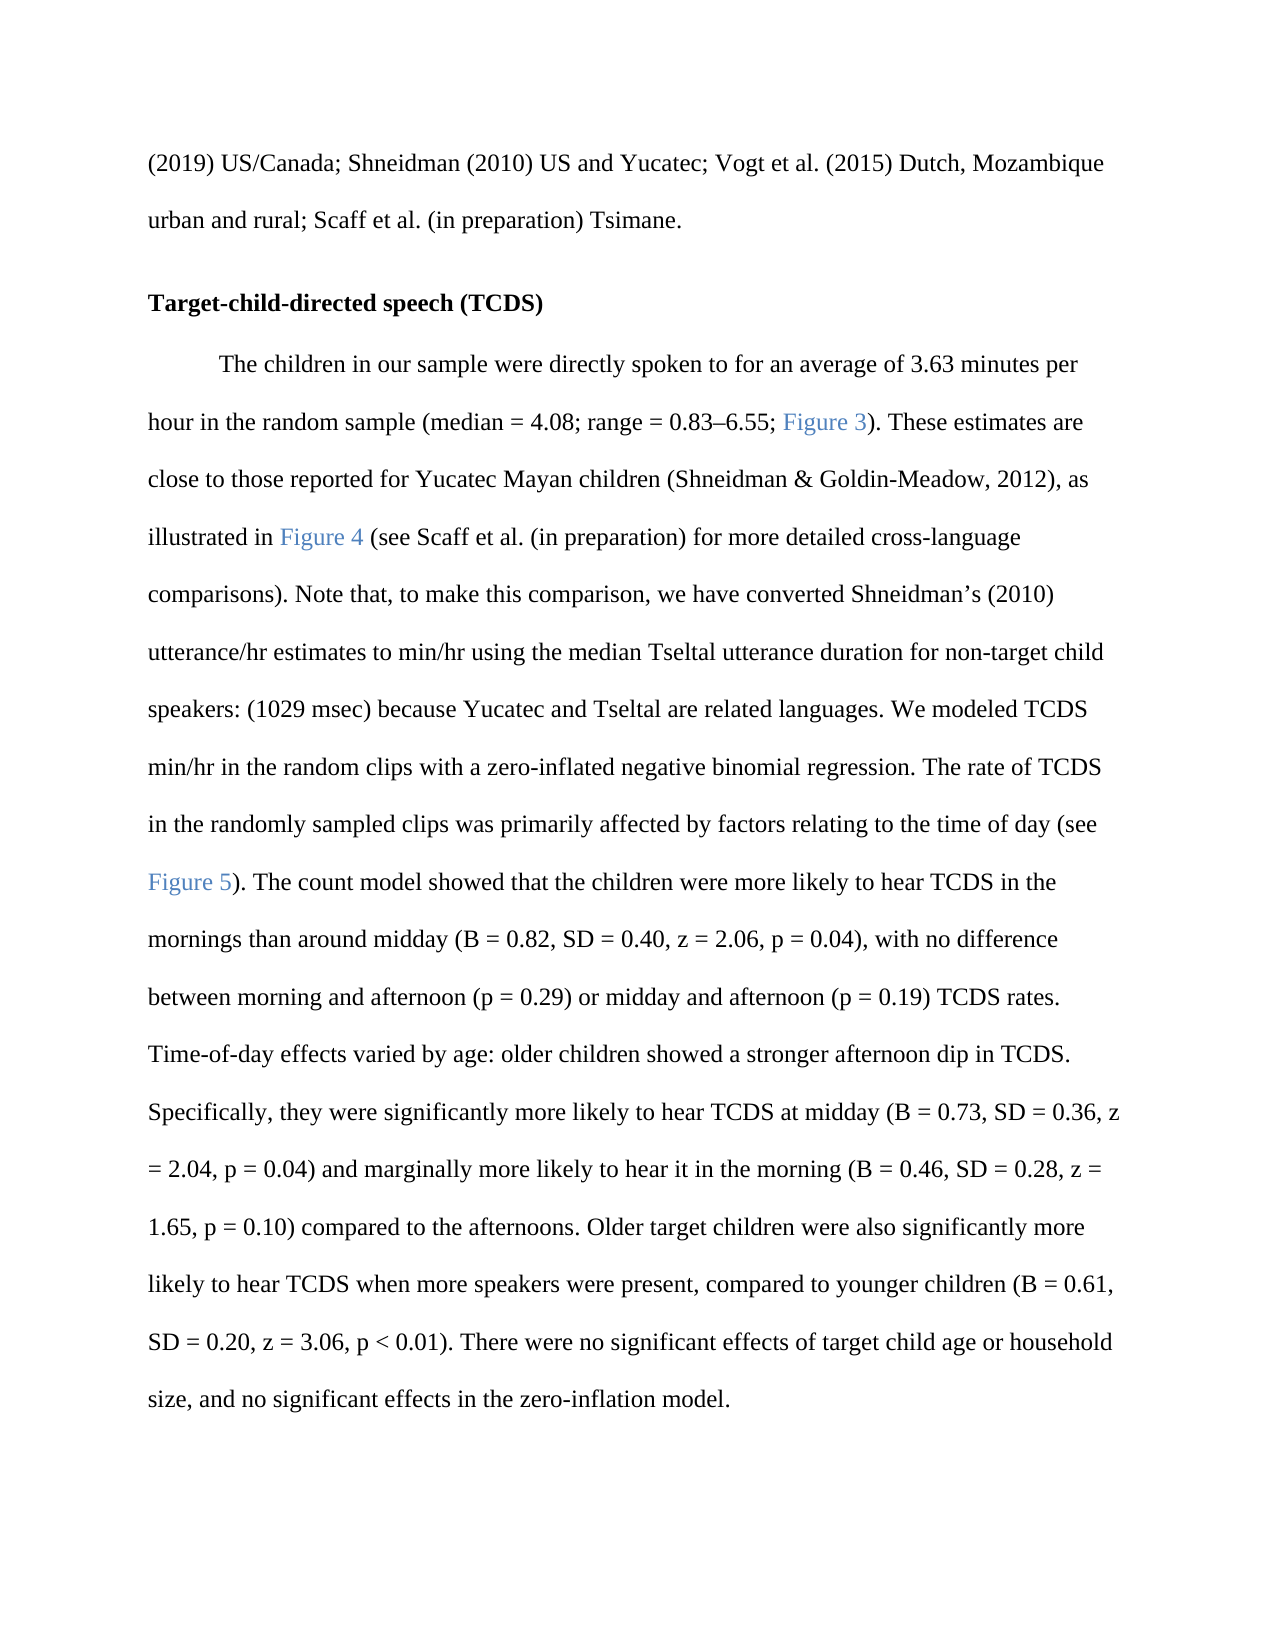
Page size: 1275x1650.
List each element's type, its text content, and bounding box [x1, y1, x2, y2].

text The children in our sample were directly spoken to for an average of 3.63 minutes per hour in the random sample (median = 4.08; range = 0.83–6.55; Figure 3). These estimates are close to those reported for Yucatec Mayan children (Shneidman & Goldin-Meadow, 2012), as illustrated in Figure 4 (see Scaff et al. (in preparation) for more detailed cross-language comparisons). Note that, to make this comparison, we have converted Shneidman’s (2010) utterance/hr estimates to min/hr using the median Tseltal utterance duration for non-target child speakers: (1029 msec) because Yucatec and Tseltal are related languages. We modeled TCDS min/hr in the random clips with a zero-inflated negative binomial regression. The rate of TCDS in the randomly sampled clips was primarily affected by factors relating to the time of day (see Figure 5). The count model showed that the children were more likely to hear TCDS in the mornings than around midday (B = 0.82, SD = 0.40, z = 2.06, p = 0.04), with no difference between morning and afternoon (p = 0.29) or midday and afternoon (p = 0.19) TCDS rates. Time-of-day effects varied by age: older children showed a stronger afternoon dip in TCDS. Specifically, they were significantly more likely to hear TCDS at midday (B = 0.73, SD = 0.36, z = 2.04, p = 0.04) and marginally more likely to hear it in the morning (B = 0.46, SD = 0.28, z = 1.65, p = 0.10) compared to the afternoons. Older target children were also significantly more likely to hear TCDS when more speakers were present, compared to younger children (B = 0.61, SD = 0.20, z = 3.06, p < 0.01). There were no significant effects of target child age or household size, and no significant effects in the zero-inflation model. [148, 349, 1127, 1413]
subtitle Target-child-directed speech (TCDS) [148, 288, 1127, 316]
